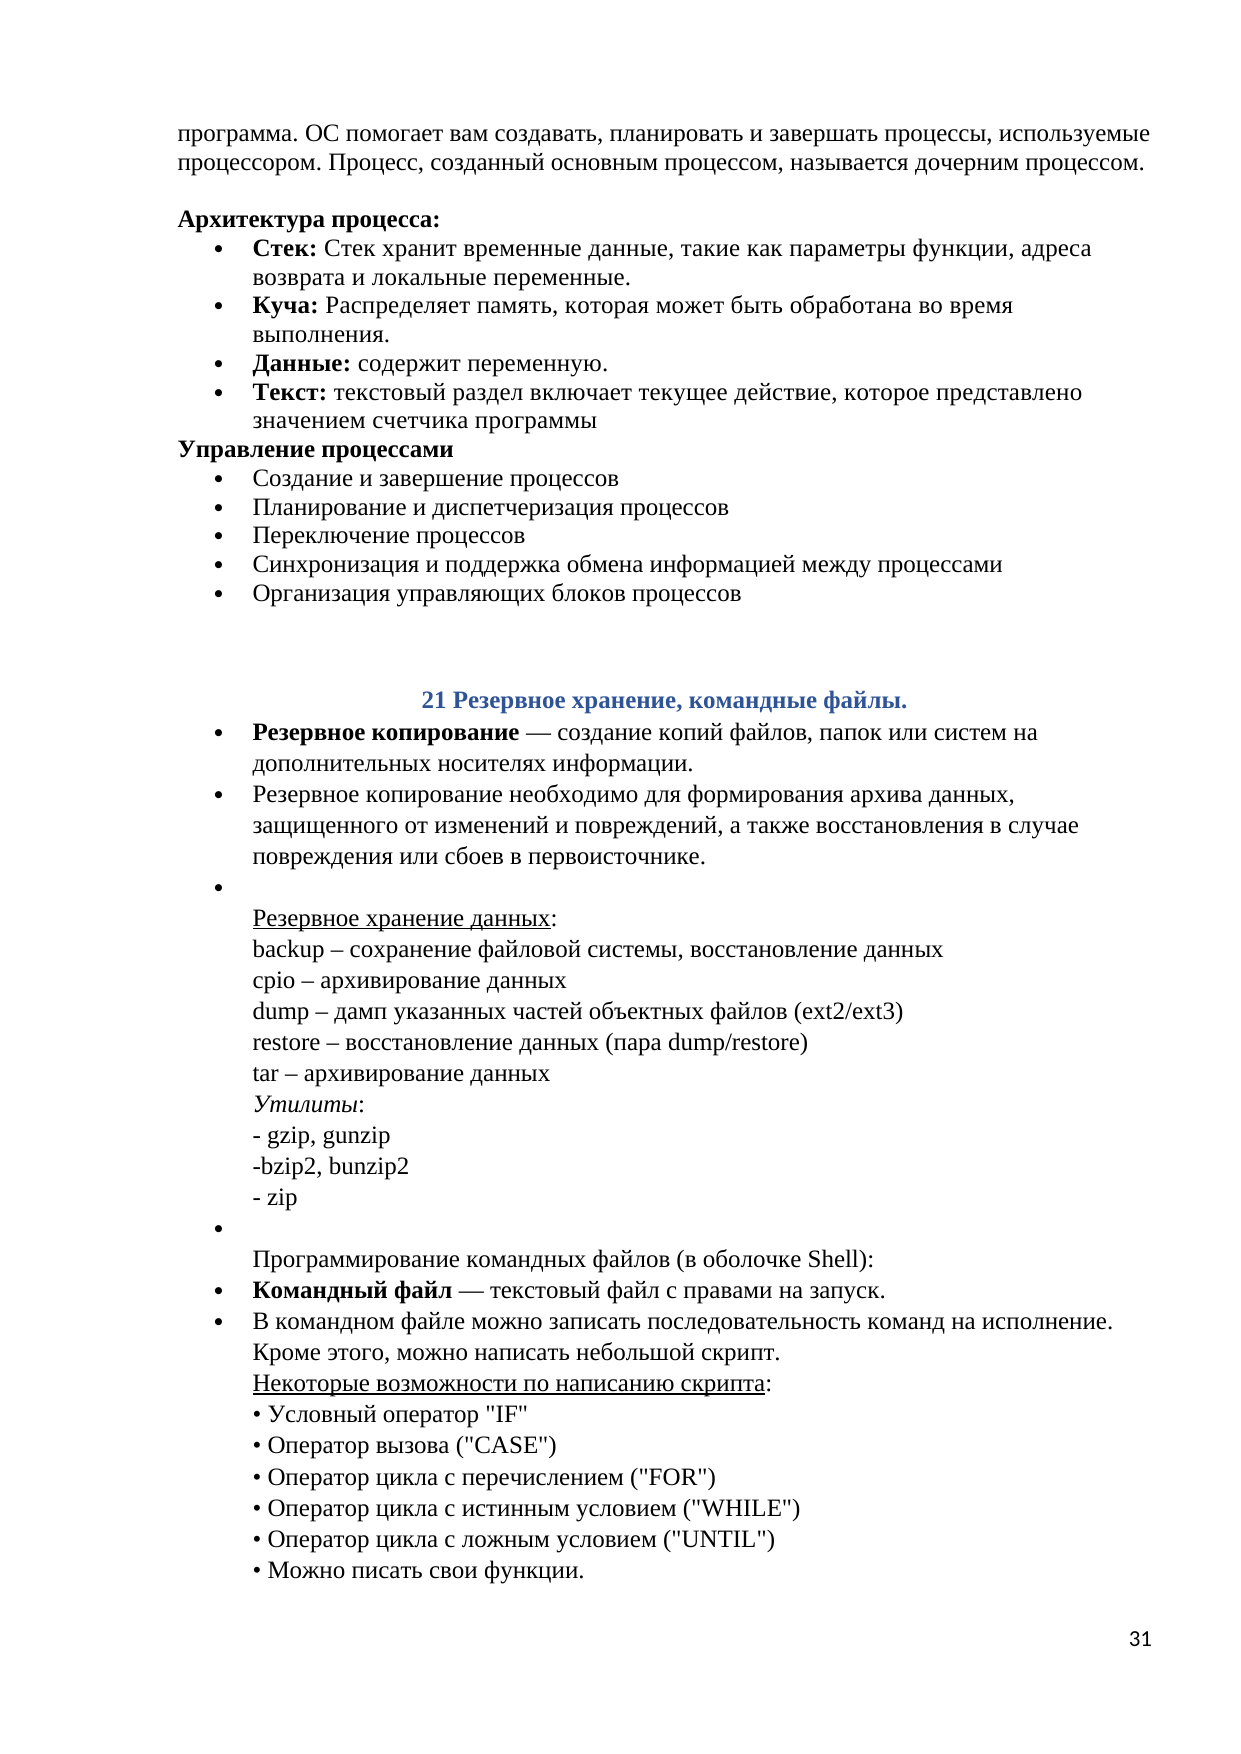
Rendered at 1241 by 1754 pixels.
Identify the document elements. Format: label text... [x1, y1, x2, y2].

list Планирование и диспетчеризация процессов [215, 492, 1152, 521]
list Создание и завершение процессов [215, 463, 1152, 492]
list Стек: Стек хранит временные данные, такие как параметры функции, адреса возврата и локальные переменные. [215, 233, 1152, 291]
list Резервное копирование — создание копий файлов, папок или систем на дополнительных носителях информации. [215, 717, 1152, 776]
list Командный файл — текстовый файл с правами на запуск. [215, 1275, 1152, 1304]
list Данные: содержит переменную. [215, 348, 1152, 377]
subtitle 21 Резервное хранение, командные файлы. [177, 686, 1152, 714]
list Куча: Распределяет память, которая может быть обработана во время выполнения. [215, 291, 1152, 348]
text Управление процессами [177, 434, 1152, 463]
list Резервное хранение данных: backup – сохранение файловой системы, восстановление данных cpio – архивирование данных dump – дамп указанных частей объектных файлов (ext2/ext3) restore – восстановление данных (пара dump/restore) tar – архивирование данных Утилиты: - gzip, gunzip -bzip2, bunzip2 - zip [215, 872, 1152, 1211]
list Синхронизация и поддержка обмена информацией между процессами [215, 549, 1152, 578]
text Архитектура процесса: [177, 204, 1152, 233]
list В командном файле можно записать последовательность команд на исполнение. Кроме этого, можно написать небольшой скрипт. Некоторые возможности по написанию скрипта: • Условный оператор "IF" • Оператор вызова ("CASE") • Оператор цикла с перечислением ("FOR") • Оператор цикла с истинным условием ("WHILE") • Оператор цикла с ложным условием ("UNTIL") • Можно писать свои функции. [215, 1306, 1152, 1583]
list Организация управляющих блоков процессов [215, 578, 1152, 607]
list Переключение процессов [215, 521, 1152, 549]
list Текст: текстовый раздел включает текущее действие, которое представлено значением счетчика программы [215, 377, 1152, 434]
list Резервное копирование необходимо для формирования архива данных, защищенного от изменений и повреждений, а также восстановления в случае повреждения или сбоев в первоисточнике. [215, 779, 1152, 869]
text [177, 118, 1152, 176]
list Программирование командных файлов (в оболочке Shell): [215, 1213, 1152, 1273]
